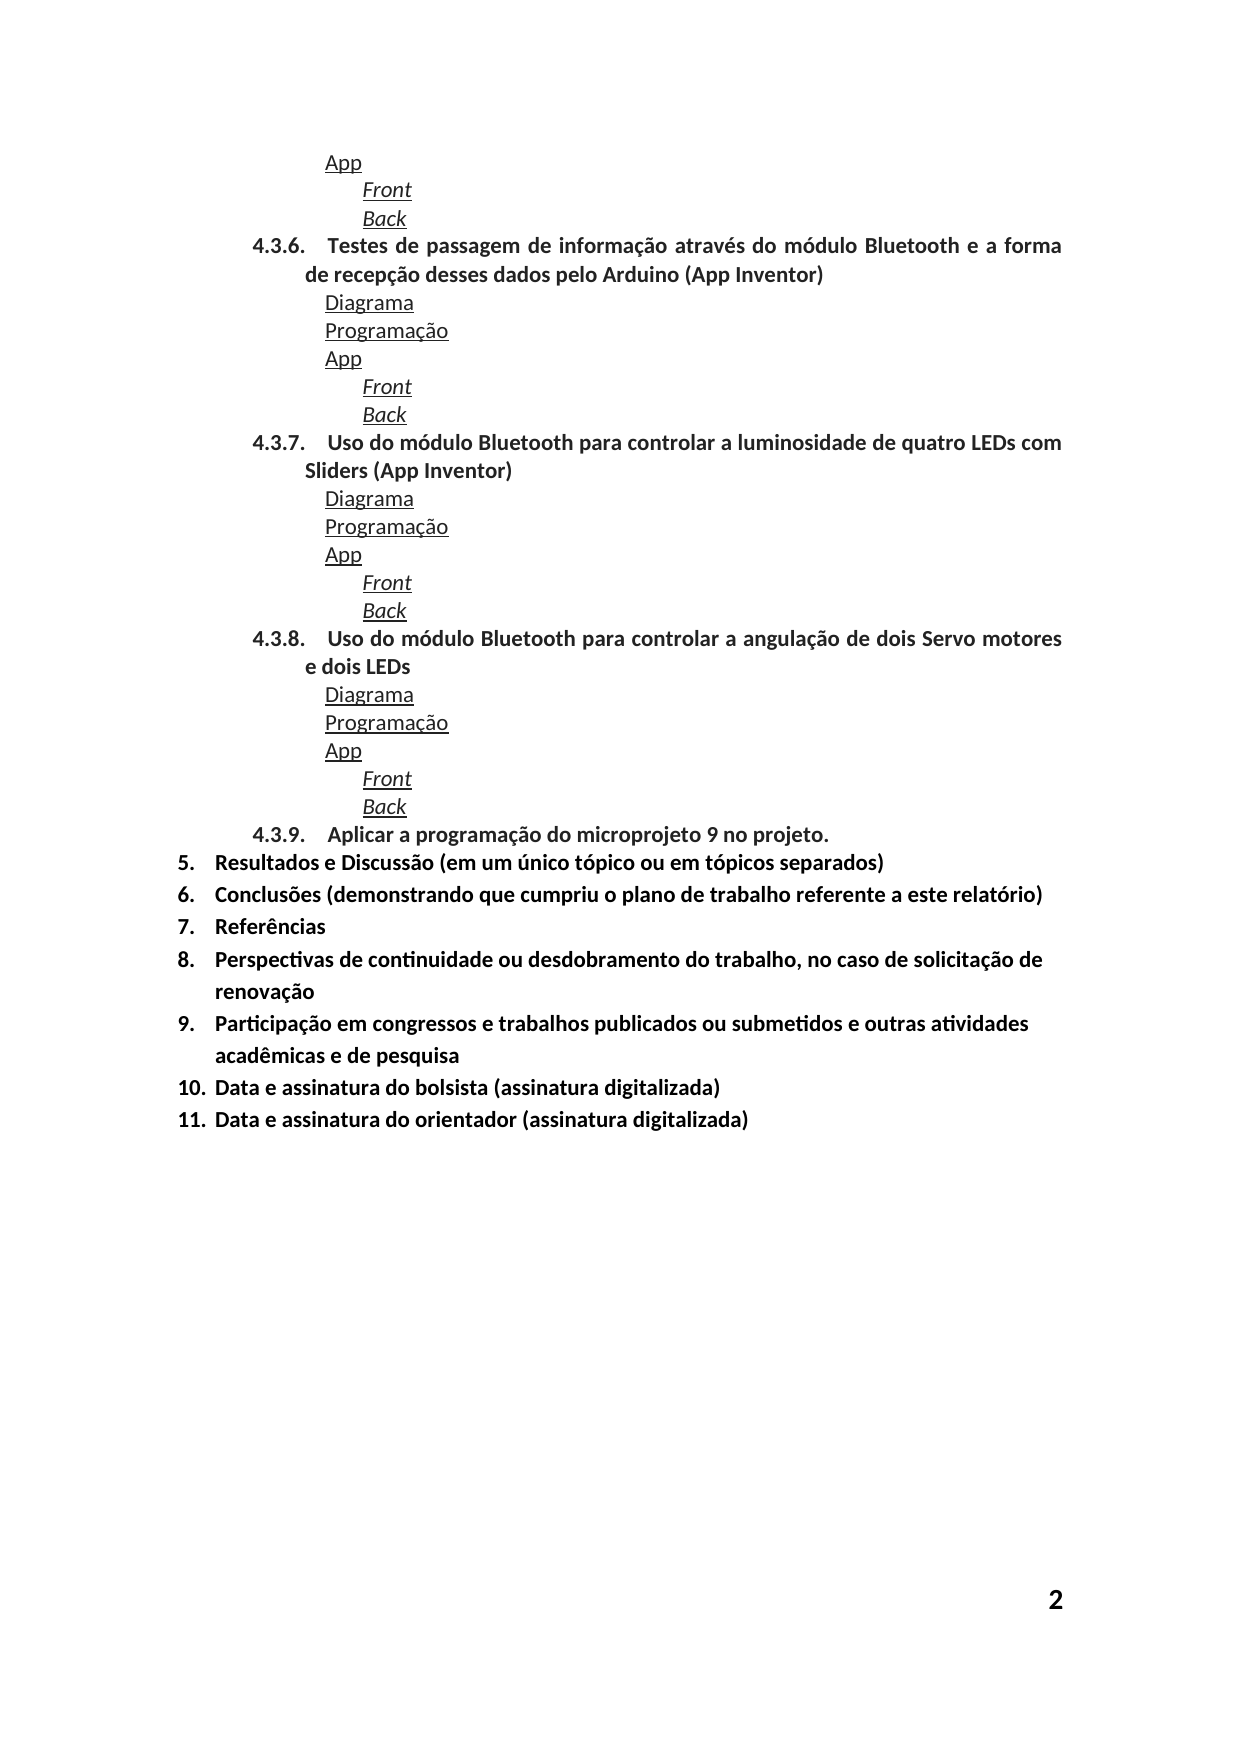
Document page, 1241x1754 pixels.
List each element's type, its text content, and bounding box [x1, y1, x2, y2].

list Referências [177, 912, 1063, 941]
text Back [362, 792, 1063, 820]
list Data e assinatura do orientador (assinatura digitalizada) [177, 1106, 1063, 1134]
text Programação [325, 708, 1063, 736]
text Front [362, 372, 1063, 400]
text Programação [325, 512, 1063, 540]
text App [325, 344, 1063, 372]
text Front [362, 764, 1063, 792]
list Aplicar a programação do microprojeto 9 no projeto. [252, 820, 1063, 848]
list Perspectivas de continuidade ou desdobramento do trabalho, no caso de solicitação de renovação [177, 945, 1063, 1005]
list Uso do módulo Bluetooth para controlar a luminosidade de quatro LEDs com Sliders (App Inventor) [252, 428, 1063, 484]
list Resultados e Discussão (em um único tópico ou em tópicos separados) [177, 848, 1063, 876]
list Testes de passagem de informação através do módulo Bluetooth e a forma de recepção desses dados pelo Arduino (App Inventor) [252, 232, 1063, 288]
list Conclusões (demonstrando que cumpriu o plano de trabalho referente a este relatório) [177, 880, 1063, 908]
text Diagrama [325, 288, 1063, 316]
text Back [362, 204, 1063, 232]
text Front [362, 176, 1063, 204]
text Front [362, 568, 1063, 596]
text Back [362, 400, 1063, 428]
list Data e assinatura do bolsista (assinatura digitalizada) [177, 1073, 1063, 1101]
text App [325, 148, 1063, 176]
list Participação em congressos e trabalhos publicados ou submetidos e outras atividades acadêmicas e de pesquisa [177, 1009, 1063, 1069]
text Diagrama [325, 680, 1063, 708]
text App [325, 540, 1063, 568]
text Diagrama [325, 484, 1063, 512]
list Uso do módulo Bluetooth para controlar a angulação de dois Servo motores e dois LEDs [252, 624, 1063, 680]
text App [325, 736, 1063, 764]
text Back [362, 596, 1063, 624]
text Programação [325, 316, 1063, 344]
